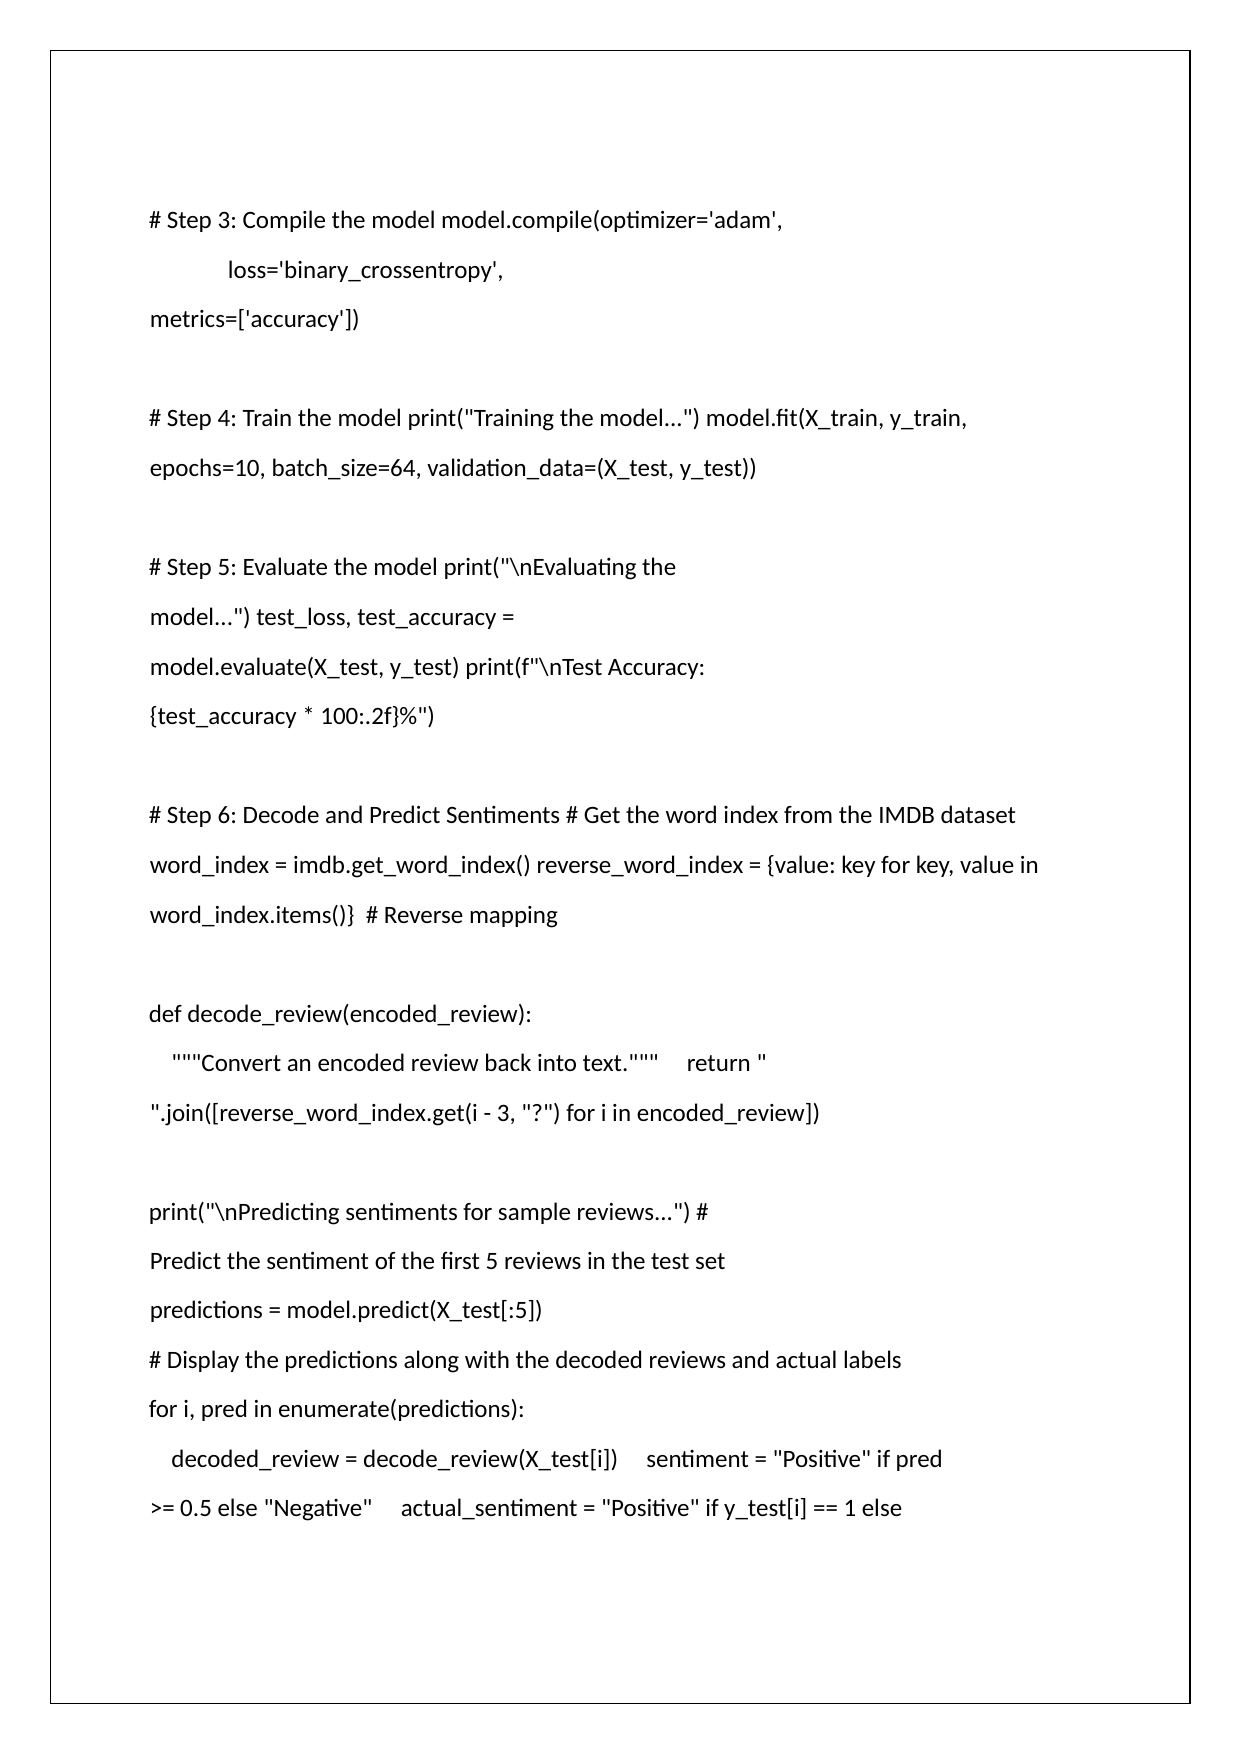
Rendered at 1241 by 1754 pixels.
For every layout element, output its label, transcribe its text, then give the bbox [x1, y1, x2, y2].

text # Step 4: Train the model print("Training the model...") model.fit(X_train, y_train, epochs=10, batch_size=64, validation_data=(X_test, y_test)) [148, 402, 1030, 483]
text def decode_review(encoded_review): [148, 998, 1084, 1029]
text # Step 3: Compile the model model.compile(optimizer='adam', [148, 204, 786, 235]
text """Convert an encoded review back into text.""" return " ".join([reverse_word_index.get(i - 3, "?") for i in encoded_review]) [148, 1047, 933, 1127]
text # Step 5: Evaluate the model print("\nEvaluating the model...") test_loss, test_accuracy = model.evaluate(X_test, y_test) print(f"\nTest Accuracy: {test_accuracy * 100:.2f}%") [148, 551, 728, 731]
text # Display the predictions along with the decoded reviews and actual labels [148, 1344, 1084, 1374]
text # Step 6: Decode and Predict Sentiments # Get the word index from the IMDB dataset word_index = imdb.get_word_index() reverse_word_index = {value: key for key, value in word_index.items()} # Reverse mapping [148, 799, 1076, 929]
text for i, pred in enumerate(predictions): [148, 1393, 1084, 1424]
text loss='binary_crossentropy', metrics=['accuracy']) [148, 254, 722, 334]
text print("\nPredicting sentiments for sample reviews...") # Predict the sentiment of the first 5 reviews in the test set predictions = model.predict(X_test[:5]) [148, 1196, 747, 1325]
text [148, 1443, 945, 1523]
